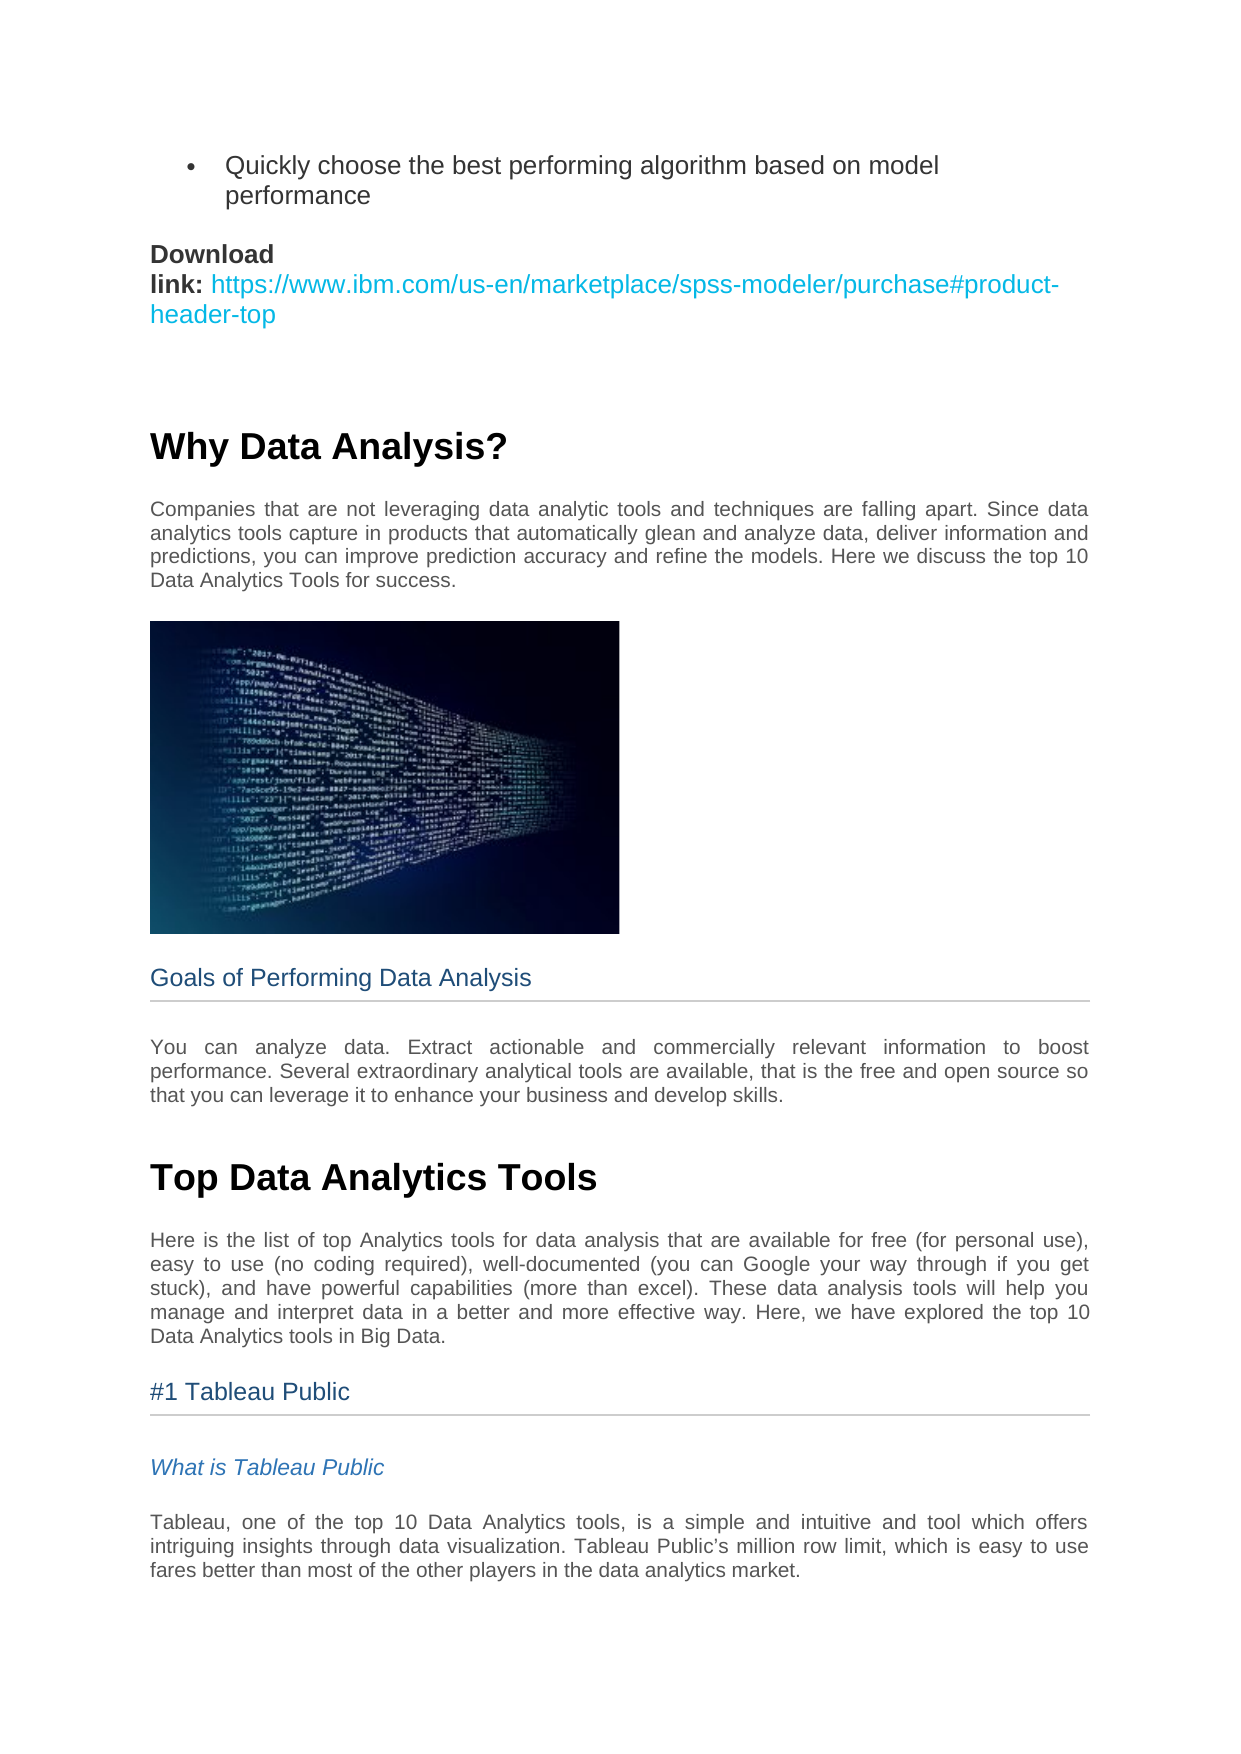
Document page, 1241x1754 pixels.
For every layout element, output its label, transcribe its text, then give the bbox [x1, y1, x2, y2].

subtitle Why Data Analysis? [150, 405, 1090, 467]
subtitle Top Data Analytics Tools [150, 1136, 1090, 1199]
text Tableau, one of the top 10 Data Analytics tools, is a simple and intuitive and tool which offers intriguing insights through data visualization. Tableau Public’s million row limit, which is easy to use fares better than most of the other players in the data analytics market. [150, 1509, 1090, 1581]
subtitle What is Tableau Public [150, 1449, 1090, 1480]
subtitle Goals of Performing Data Analysis [150, 963, 1090, 1000]
text Here is the list of top Analytics tools for data analysis that are available for free (for personal use), easy to use (no coding required), well-documented (you can Google your way through if you get stuck), and have powerful capabilities (more than excel). These data analysis tools will help you manage and interpret data in a better and more effective way. Here, we have explored the top 10 Data Analytics tools in Big Data. [150, 1228, 1090, 1348]
list Quickly choose the best performing algorithm based on model performance [187, 150, 1090, 210]
text Companies that are not leveraging data analytic tools and techniques are falling apart. Since data analytics tools capture in products that automatically glean and analyze data, deliver information and predictions, you can improve prediction accuracy and refine the models. Here we discuss the top 10 Data Analytics Tools for success. [150, 496, 1090, 592]
picture [150, 621, 620, 934]
subtitle #1 Tableau Public [150, 1377, 1090, 1414]
text You can analyze data. Extract actionable and commercially relevant information to boost performance. Several extraordinary analytical tools are available, that is the free and open source so that you can leverage it to enhance your business and develop skills. [150, 1035, 1090, 1107]
text Download link: https://www.ibm.com/us-en/marketplace/spss-modeler/purchase#product-header-top [150, 239, 1090, 329]
